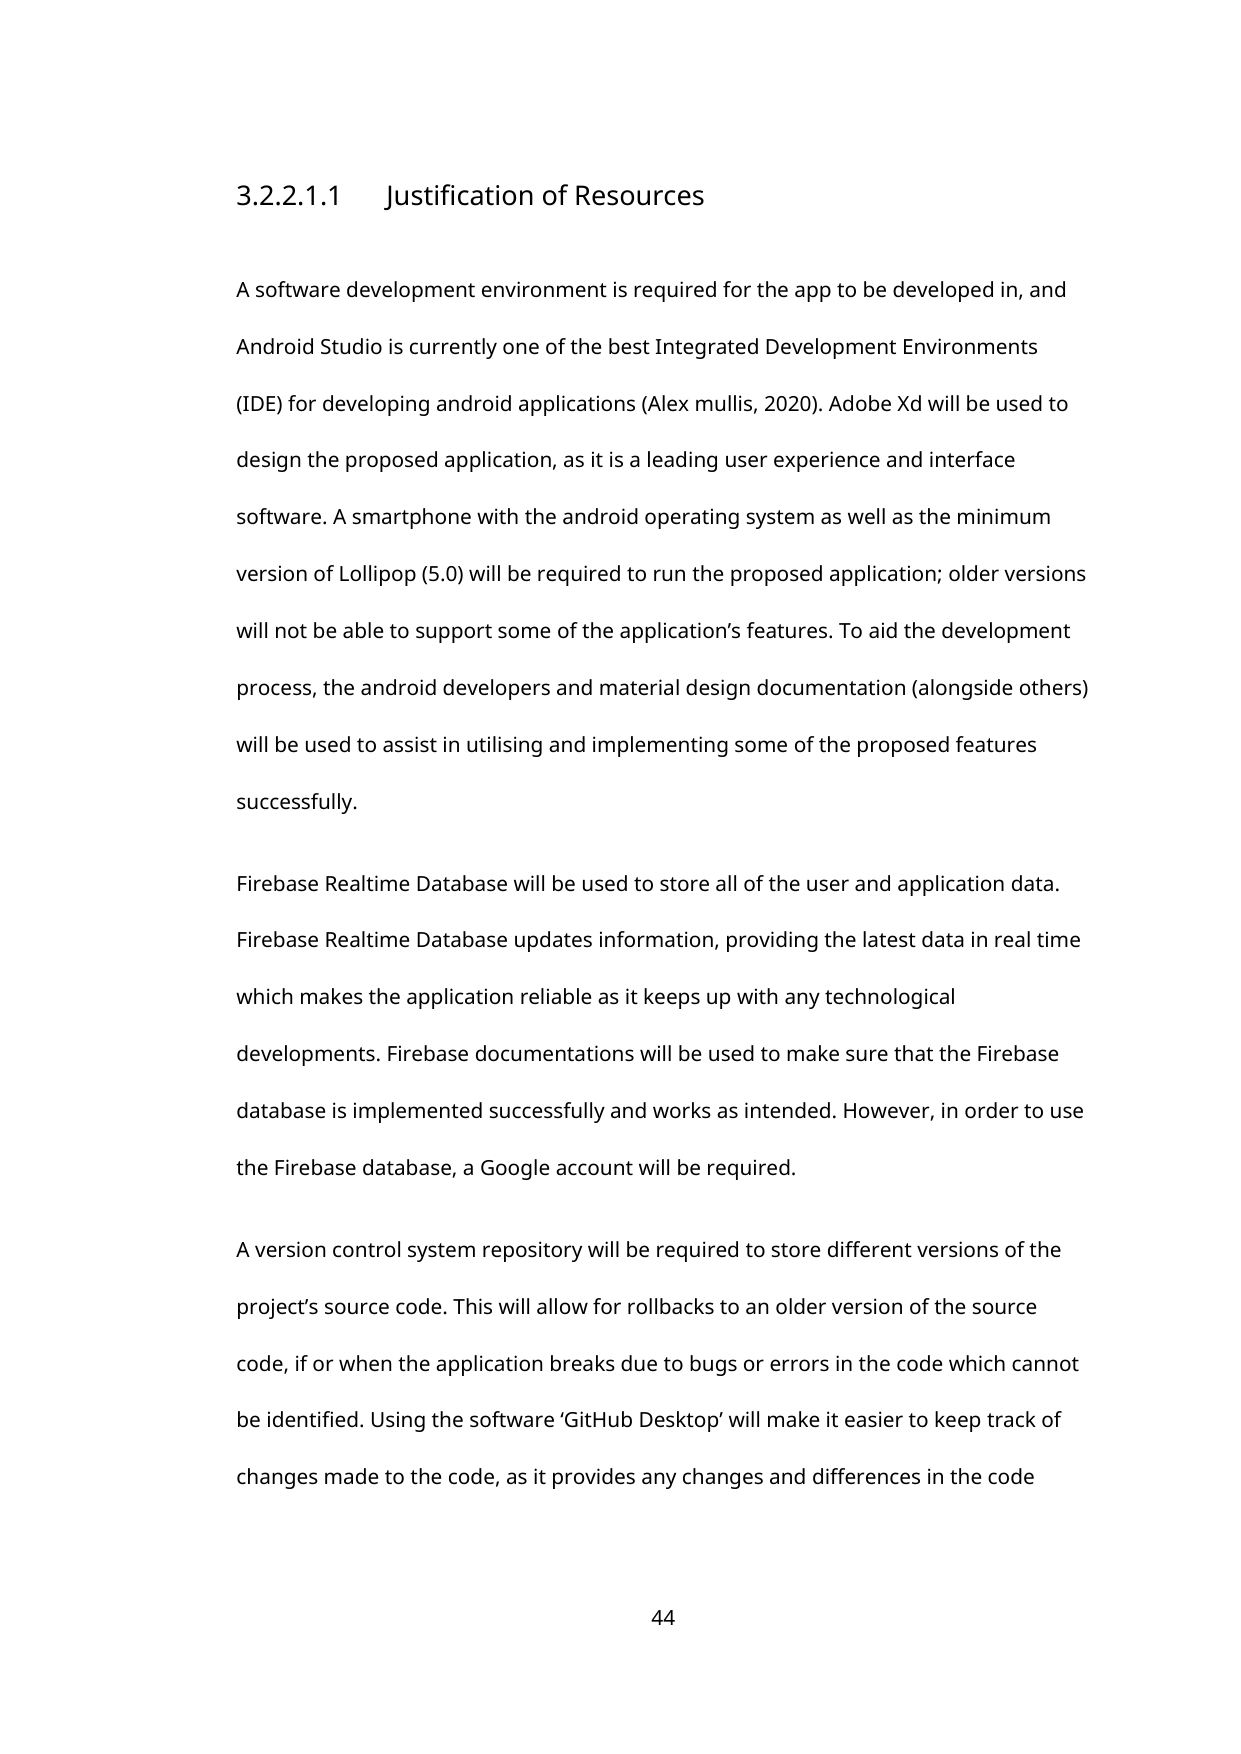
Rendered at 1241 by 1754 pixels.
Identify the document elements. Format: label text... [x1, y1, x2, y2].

subtitle Justification of Resources [236, 176, 1090, 213]
text Firebase Realtime Database will be used to store all of the user and application data. Firebase Realtime Database updates information, providing the latest data in real time which makes the application reliable as it keeps up with any technological developments. Firebase documentations will be used to make sure that the Firebase database is implemented successfully and works as intended. However, in order to use the Firebase database, a Google account will be required. [236, 869, 1090, 1182]
text A software development environment is required for the app to be developed in, and Android Studio is currently one of the best Integrated Development Environments (IDE) for developing android applications (Alex mullis, 2020). Adobe Xd will be used to design the proposed application, as it is a leading user experience and interface software. A smartphone with the android operating system as well as the minimum version of Lollipop (5.0) will be required to run the proposed application; older versions will not be able to support some of the application’s features. To aid the development process, the android developers and material design documentation (alongside others) will be used to assist in utilising and implementing some of the proposed features successfully. [236, 275, 1090, 815]
